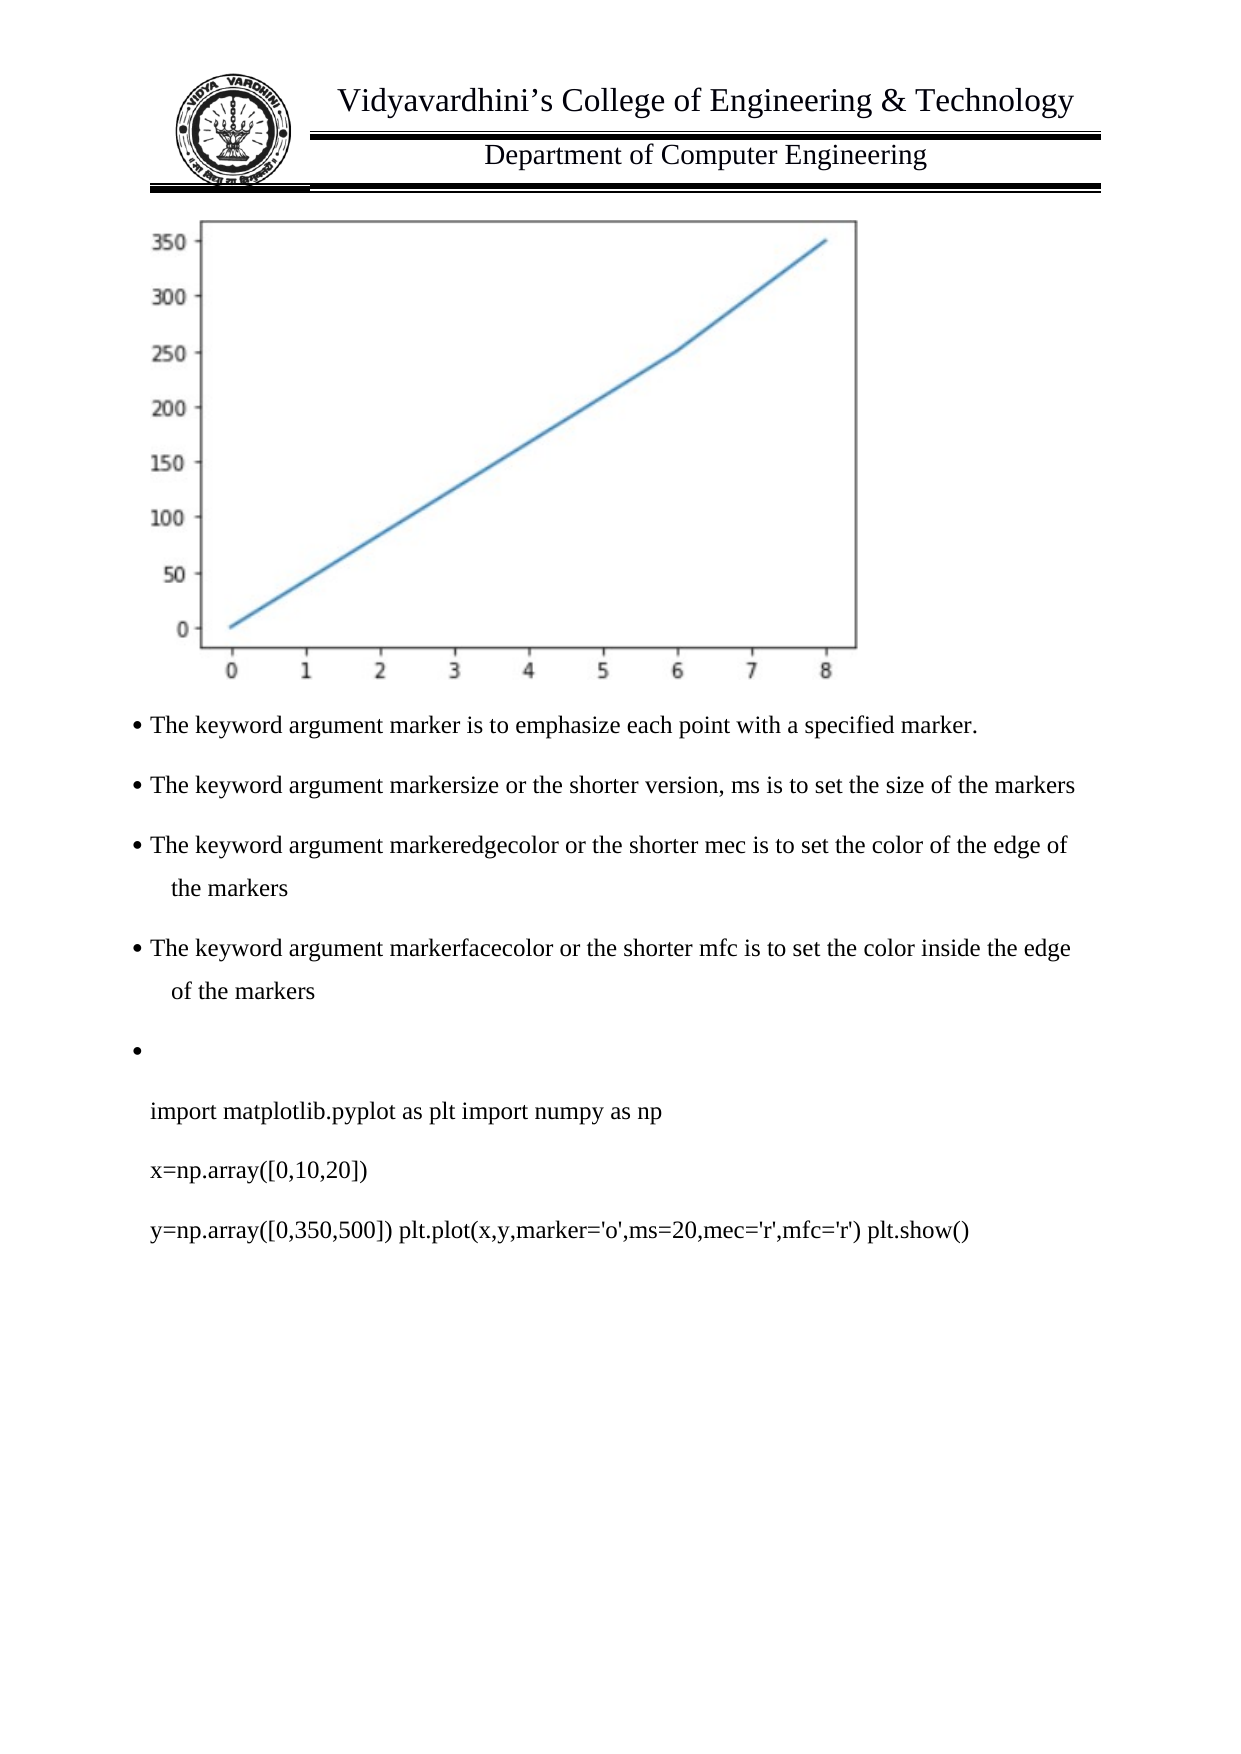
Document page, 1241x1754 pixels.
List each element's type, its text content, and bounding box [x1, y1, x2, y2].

picture [150, 220, 858, 680]
list The keyword argument markersize or the shorter version, ms is to set the size of the markers [133, 770, 1090, 799]
picture [173, 73, 292, 183]
text x=np.array([0,10,20]) [150, 1156, 1090, 1184]
list The keyword argument markerfacecolor or the shorter mfc is to set the color inside the edge of the markers [133, 933, 1090, 1005]
text y=np.array([0,350,500]) plt.plot(x,y,marker='o',ms=20,mec='r',mfc='r') plt.show() [150, 1215, 1090, 1244]
list The keyword argument markeredgecolor or the shorter mec is to set the color of the edge of the markers [133, 830, 1090, 902]
list The keyword argument marker is to emphasize each point with a specified marker. [133, 711, 1090, 739]
text import matplotlib.pyplot as plt import numpy as np [150, 1096, 1090, 1124]
